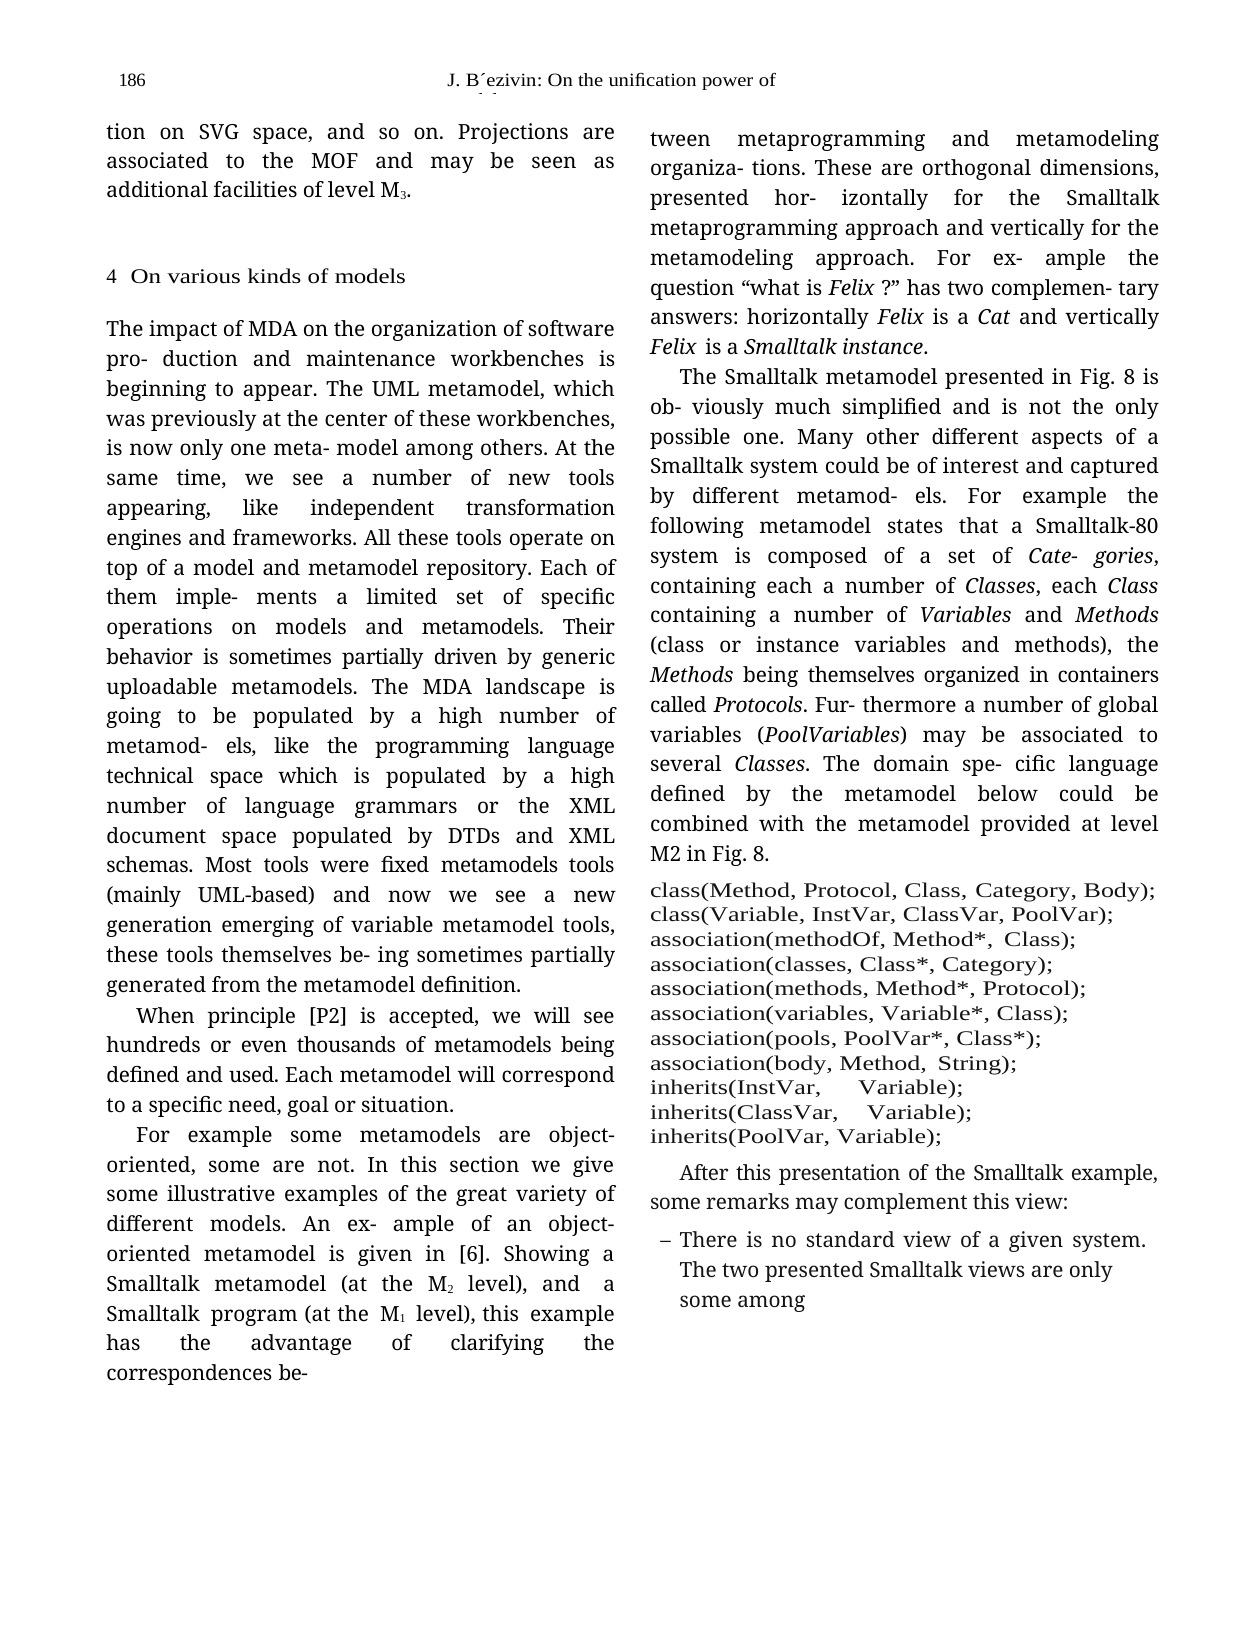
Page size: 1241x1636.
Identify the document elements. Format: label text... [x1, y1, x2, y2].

text When principle [P2] is accepted, we will see hundreds or even thousands of metamodels being deﬁned and used. Each metamodel will correspond to a speciﬁc need, goal or situation. [106, 1001, 615, 1118]
text For example some metamodels are object-oriented, some are not. In this section we give some illustrative examples of the great variety of diﬀerent models. An ex- ample of an object-oriented metamodel is given in [6]. Showing a Smalltalk metamodel (at the M2 level), and a Smalltalk program (at the M1 level), this example has the advantage of clarifying the correspondences be- [106, 1120, 615, 1387]
text After this presentation of the Smalltalk example, some remarks may complement this view: [650, 1158, 1159, 1216]
list On various kinds of models [106, 264, 619, 288]
text tween metaprogramming and metamodeling organiza- tions. These are orthogonal dimensions, presented hor- izontally for the Smalltalk metaprogramming approach and vertically for the metamodeling approach. For ex- ample the question “what is Felix ?” has two complemen- tary answers: horizontally Felix is a Cat and vertically Felix is a Smalltalk instance. [650, 124, 1159, 361]
text The impact of MDA on the organization of software pro- duction and maintenance workbenches is beginning to appear. The UML metamodel, which was previously at the center of these workbenches, is now only one meta- model among others. At the same time, we see a number of new tools appearing, like independent transformation engines and frameworks. All these tools operate on top of a model and metamodel repository. Each of them imple- ments a limited set of speciﬁc operations on models and metamodels. Their behavior is sometimes partially driven by generic uploadable metamodels. The MDA landscape is going to be populated by a high number of metamod- els, like the programming language technical space which is populated by a high number of language grammars or the XML document space populated by DTDs and XML schemas. Most tools were ﬁxed metamodels tools (mainly UML-based) and now we see a new generation emerging of variable metamodel tools, these tools themselves be- ing sometimes partially generated from the metamodel deﬁnition. [106, 314, 615, 998]
list There is no standard view of a given system. The two presented Smalltalk views are only some among [660, 1225, 1158, 1313]
text The Smalltalk metamodel presented in Fig. 8 is ob- viously much simpliﬁed and is not the only possible one. Many other diﬀerent aspects of a Smalltalk system could be of interest and captured by diﬀerent metamod- els. For example the following metamodel states that a Smalltalk-80 system is composed of a set of Cate- gories, containing each a number of Classes, each Class containing a number of Variables and Methods (class or instance variables and methods), the Methods being themselves organized in containers called Protocols. Fur- thermore a number of global variables (PoolVariables) may be associated to several Classes. The domain spe- ciﬁc language deﬁned by the metamodel below could be combined with the metamodel provided at level M2 in Fig. 8. [650, 362, 1159, 867]
text class(Method, Protocol, Class, Category, Body); class(Variable, InstVar, ClassVar, PoolVar); association(methodOf, Method*, Class); association(classes, Class*, Category); association(methods, Method*, Protocol); association(variables, Variable*, Class); association(pools, PoolVar*, Class*); association(body, Method, String); inherits(InstVar, Variable); inherits(ClassVar, Variable); inherits(PoolVar, Variable); [650, 878, 1158, 1148]
text tion on SVG space, and so on. Projections are associated to the MOF and may be seen as additional facilities of level M3. [106, 117, 615, 204]
